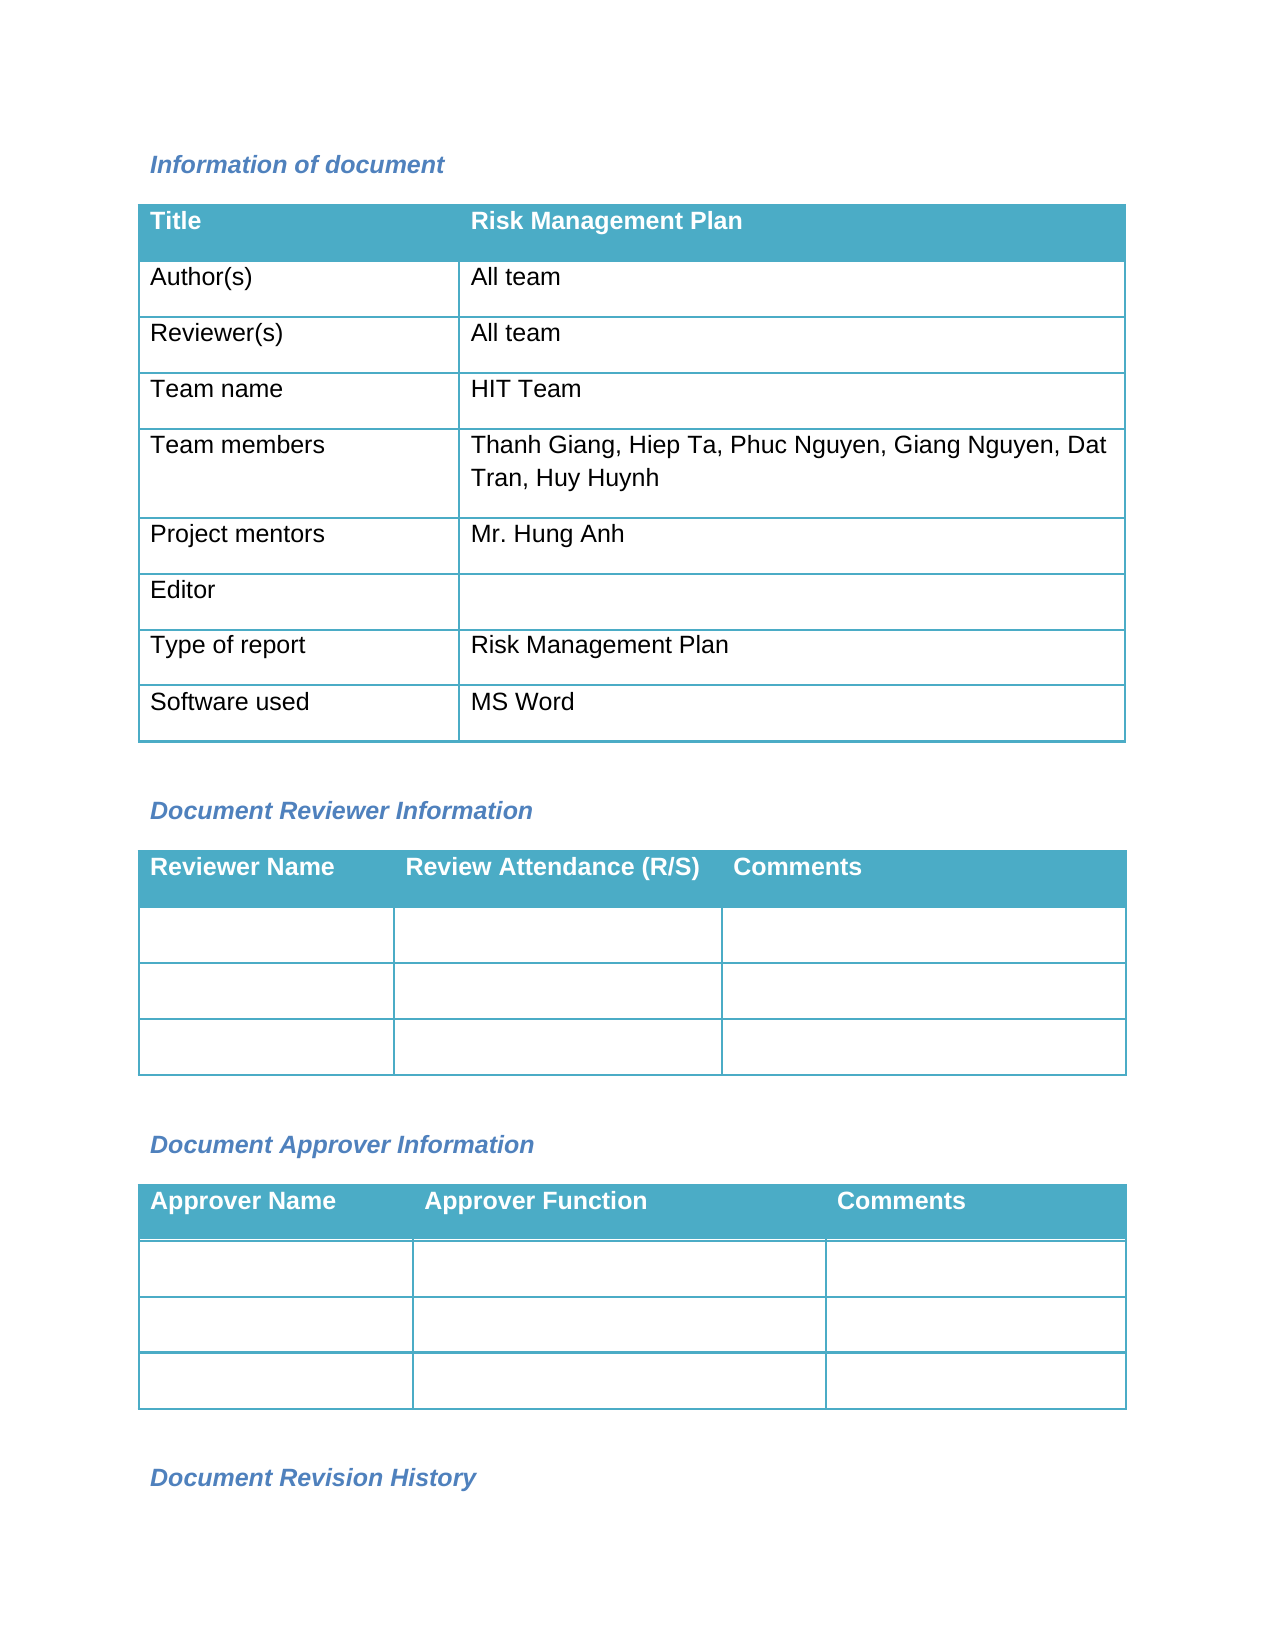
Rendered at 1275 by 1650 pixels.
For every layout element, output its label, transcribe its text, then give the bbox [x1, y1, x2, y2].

text Document Reviewer Information [150, 796, 1125, 825]
table_header Reviewer Name [140, 852, 393, 906]
table_cell [140, 1298, 412, 1351]
table_cell All team [460, 318, 1124, 372]
table_cell [414, 1298, 825, 1351]
table_header Approver Function [414, 1186, 825, 1239]
table_cell [827, 1242, 1125, 1296]
table_cell [827, 1354, 1125, 1407]
table_cell [827, 1298, 1125, 1351]
text Document Revision History [150, 1463, 1125, 1492]
table_cell [395, 964, 721, 1018]
text Information of document [150, 150, 1125, 179]
table_cell Type of report [140, 631, 458, 684]
table_cell [140, 1020, 393, 1074]
table_cell HIT Team [460, 374, 1124, 428]
table_cell [395, 908, 721, 962]
table_header Title [140, 206, 458, 260]
table_cell Software used [140, 686, 458, 740]
table_cell [414, 1354, 825, 1407]
table_cell [723, 964, 1125, 1018]
table_header Comments [827, 1186, 1125, 1239]
table_cell [140, 1354, 412, 1407]
table_cell [460, 575, 1124, 628]
table_header Review Attendance (R/S) [395, 852, 721, 906]
table_cell MS Word [460, 686, 1124, 740]
table_header Comments [723, 852, 1125, 906]
table_cell Team members [140, 430, 458, 517]
table_cell [140, 908, 393, 962]
table_cell Mr. Hung Anh [460, 519, 1124, 572]
table_cell [723, 1020, 1125, 1074]
table_cell Reviewer(s) [140, 318, 458, 372]
table_cell Editor [140, 575, 458, 628]
table_cell All team [460, 262, 1124, 316]
table_cell [414, 1242, 825, 1296]
table_cell Risk Management Plan [460, 631, 1124, 684]
table_cell [140, 964, 393, 1018]
table_cell Author(s) [140, 262, 458, 316]
table_cell [723, 908, 1125, 962]
table_cell [395, 1020, 721, 1074]
table_cell Team name [140, 374, 458, 428]
table_cell Thanh Giang, Hiep Ta, Phuc Nguyen, Giang Nguyen, Dat Tran, Huy Huynh [460, 430, 1124, 517]
table_header Risk Management Plan [460, 206, 1124, 260]
table_cell Project mentors [140, 519, 458, 572]
text Document Approver Information [150, 1130, 1125, 1158]
table_header Approver Name [140, 1186, 412, 1239]
table_cell [140, 1242, 412, 1296]
